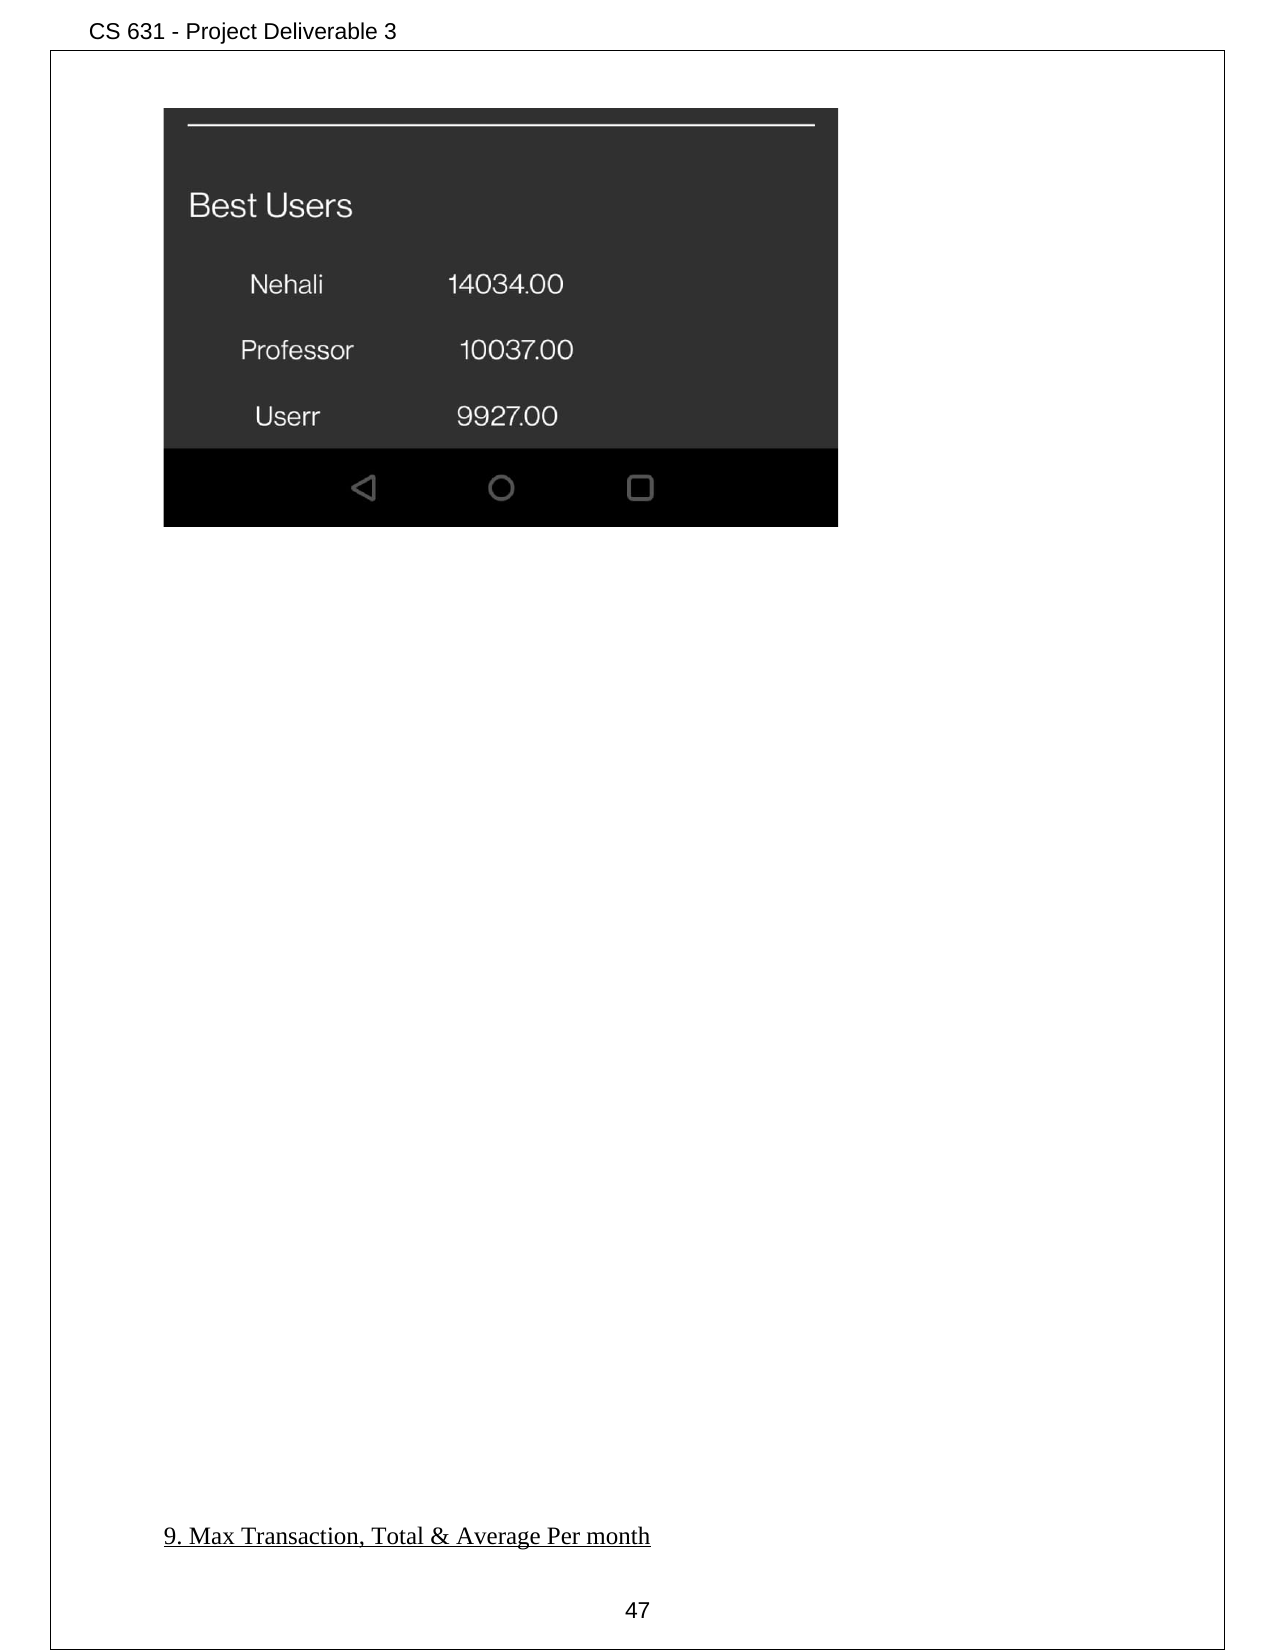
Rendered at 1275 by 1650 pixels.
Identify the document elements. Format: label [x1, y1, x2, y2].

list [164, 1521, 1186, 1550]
picture [163, 108, 839, 527]
